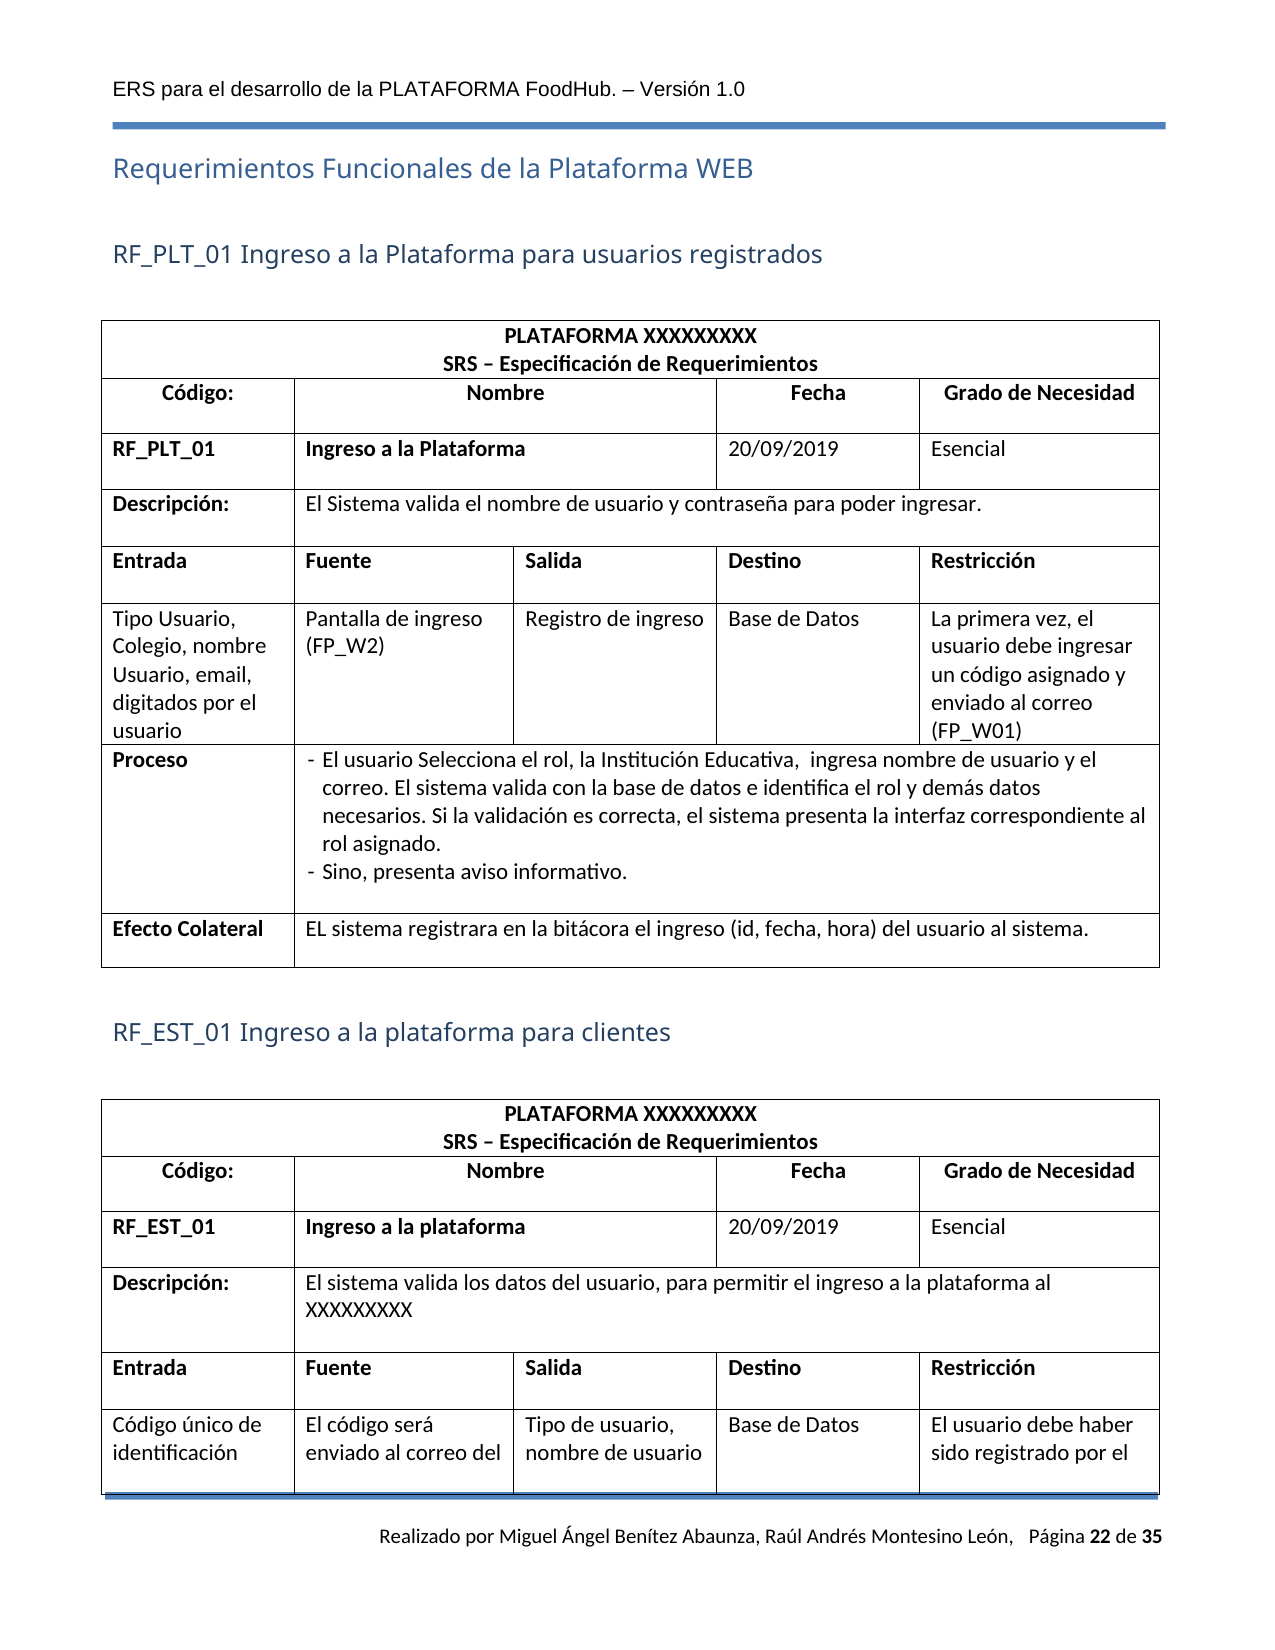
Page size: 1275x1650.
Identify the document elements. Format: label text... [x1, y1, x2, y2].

table_cell 20/09/2019 [717, 1212, 919, 1267]
table_header PLATAFORMA XXXXXXXXX SRS – Especificación de Requerimientos [102, 321, 1159, 377]
table_cell Registro de ingreso [514, 604, 716, 744]
table_cell La primera vez, el usuario debe ingresar un código asignado y enviado al correo (FP_W01) [920, 604, 1159, 744]
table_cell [514, 1410, 716, 1494]
table_cell Base de Datos [717, 604, 919, 744]
table_cell Grado de Necesidad [920, 379, 1159, 433]
table_cell Proceso [102, 745, 294, 913]
table_cell Fecha [717, 1157, 919, 1211]
table_cell Entrada [102, 547, 294, 603]
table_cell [295, 1410, 513, 1494]
table_cell Fuente [295, 547, 513, 603]
table_cell Descripción: [102, 490, 294, 546]
table_cell El usuario Selecciona el rol, la Institución Educativa, ingresa nombre de usuario y el correo. El sistema valida con la base de datos e identifica el rol y demás datos necesarios. Si la validación es correcta, el sistema presenta la interfaz correspondiente al rol asignado. Sino, presenta aviso informativo. [295, 745, 1159, 913]
table_cell Descripción: [102, 1268, 294, 1352]
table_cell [102, 1410, 294, 1494]
table_cell Destino [717, 1353, 919, 1409]
table_cell Ingreso a la Plataforma [295, 434, 716, 488]
table_cell Nombre [295, 379, 716, 433]
table_cell Tipo Usuario, Colegio, nombre Usuario, email, digitados por el usuario [102, 604, 294, 744]
table_cell Destino [717, 547, 919, 603]
table_cell Restricción [920, 547, 1159, 603]
table_cell RF_PLT_01 [102, 434, 294, 488]
table_cell Esencial [920, 434, 1159, 488]
table_cell Pantalla de ingreso (FP_W2) [295, 604, 513, 744]
table_cell El Sistema valida el nombre de usuario y contraseña para poder ingresar. [295, 490, 1159, 546]
table_cell Código: [102, 379, 294, 433]
table_cell Grado de Necesidad [920, 1157, 1159, 1211]
table_header PLATAFORMA XXXXXXXXX SRS – Especificación de Requerimientos [102, 1100, 1159, 1156]
table_cell Fuente [295, 1353, 513, 1409]
table_cell Base de Datos [717, 1410, 919, 1494]
table_cell Salida [514, 1353, 716, 1409]
table_cell Código: [102, 1157, 294, 1211]
subtitle RF_EST_01 Ingreso a la plataforma para clientes [112, 1015, 1162, 1049]
table_cell Entrada [102, 1353, 294, 1409]
table_cell 20/09/2019 [717, 434, 919, 488]
table_cell Ingreso a la plataforma [295, 1212, 716, 1267]
table_cell Restricción [920, 1353, 1159, 1409]
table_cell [920, 1410, 1159, 1494]
table_cell El sistema valida los datos del usuario, para permitir el ingreso a la plataforma al XXXXXXXXX [295, 1268, 1159, 1352]
table_cell RF_EST_01 [102, 1212, 294, 1267]
subtitle Requerimientos Funcionales de la Plataforma WEB [112, 150, 1162, 187]
table_cell Salida [514, 547, 716, 603]
table_cell Esencial [920, 1212, 1159, 1267]
table_cell EL sistema registrara en la bitácora el ingreso (id, fecha, hora) del usuario al sistema. [295, 914, 1159, 967]
table_cell Efecto Colateral [102, 914, 294, 967]
subtitle RF_PLT_01 Ingreso a la Plataforma para usuarios registrados [112, 237, 1162, 271]
table_cell Nombre [295, 1157, 716, 1211]
table_cell Fecha [717, 379, 919, 433]
